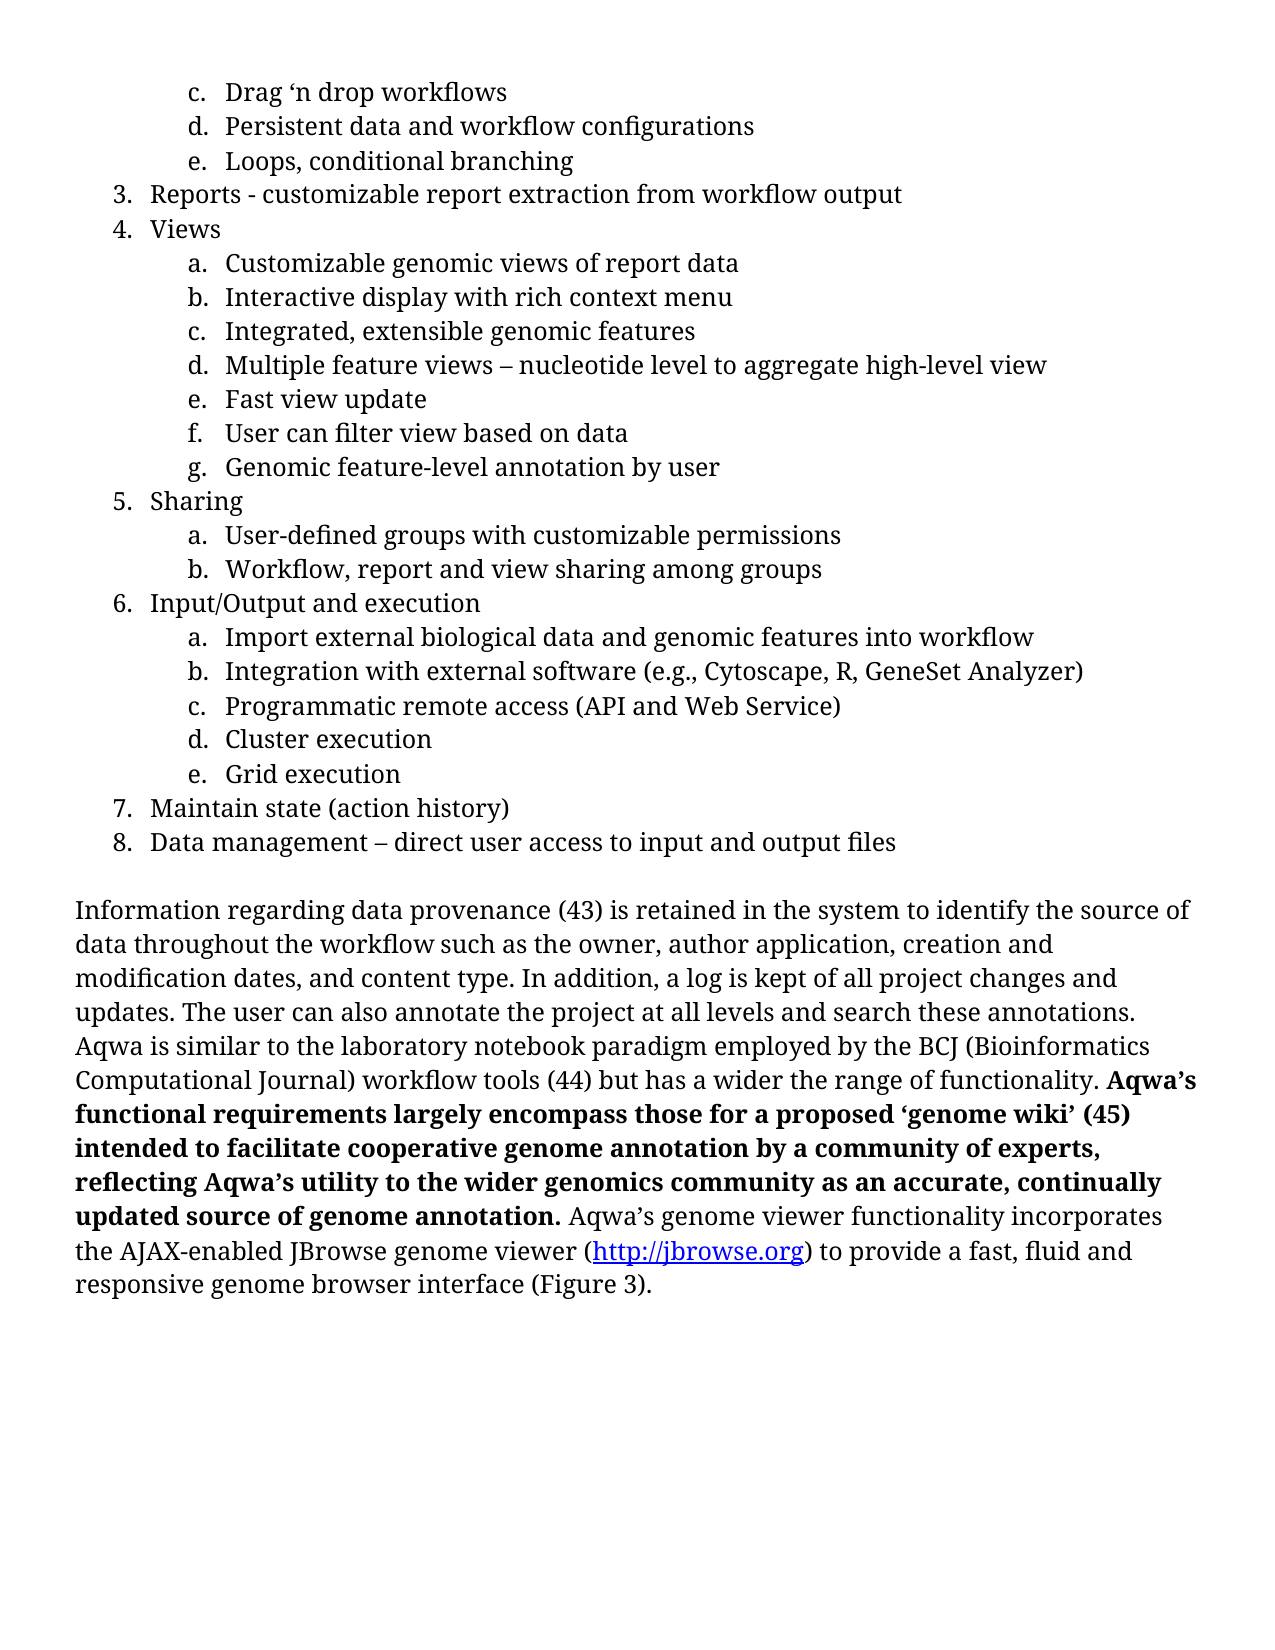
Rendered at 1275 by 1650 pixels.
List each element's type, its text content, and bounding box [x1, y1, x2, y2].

list Cluster execution [187, 722, 1200, 756]
list Drag ‘n drop workflows [187, 75, 1200, 109]
list Sharing [112, 484, 1200, 518]
list Loops, conditional branching [187, 143, 1200, 177]
list Data management – direct user access to input and output files [112, 824, 1200, 858]
list Interactive display with rich context menu [187, 279, 1200, 313]
list Multiple feature views – nucleotide level to aggregate high-level view [187, 347, 1200, 382]
list Fast view update [187, 382, 1200, 416]
list User-defined groups with customizable permissions [187, 518, 1200, 552]
list Genomic feature-level annotation by user [187, 450, 1200, 484]
text Information regarding data provenance (43) is retained in the system to identify the source of data throughout the workflow such as the owner, author application, creation and modification dates, and content type. In addition, a log is kept of all project changes and updates. The user can also annotate the project at all levels and search these annotations. Aqwa is similar to the laboratory notebook paradigm employed by the BCJ (Bioinformatics Computational Journal) workflow tools (44) but has a wider the range of functionality. Aqwa’s functional requirements largely encompass those for a proposed ‘genome wiki’ (45) intended to facilitate cooperative genome annotation by a community of experts, reflecting Aqwa’s utility to the wider genomics community as an accurate, continually updated source of genome annotation. Aqwa’s genome viewer functionality incorporates the AJAX-enabled JBrowse genome viewer (http://jbrowse.org) to provide a fast, fluid and responsive genome browser interface (Figure 3). [75, 892, 1200, 1301]
list Maintain state (action history) [112, 790, 1200, 824]
list Integrated, extensible genomic features [187, 313, 1200, 347]
list Import external biological data and genomic features into workflow [187, 620, 1200, 654]
list Grid execution [187, 756, 1200, 790]
list Customizable genomic views of report data [187, 245, 1200, 279]
list User can filter view based on data [187, 416, 1200, 450]
list Persistent data and workflow configurations [187, 109, 1200, 143]
list Programmatic remote access (API and Web Service) [187, 688, 1200, 722]
list Views [112, 211, 1200, 245]
list Workflow, report and view sharing among groups [187, 552, 1200, 586]
list Input/Output and execution [112, 586, 1200, 620]
list Reports - customizable report extraction from workflow output [112, 177, 1200, 211]
list Integration with external software (e.g., Cytoscape, R, GeneSet Analyzer) [187, 654, 1200, 688]
